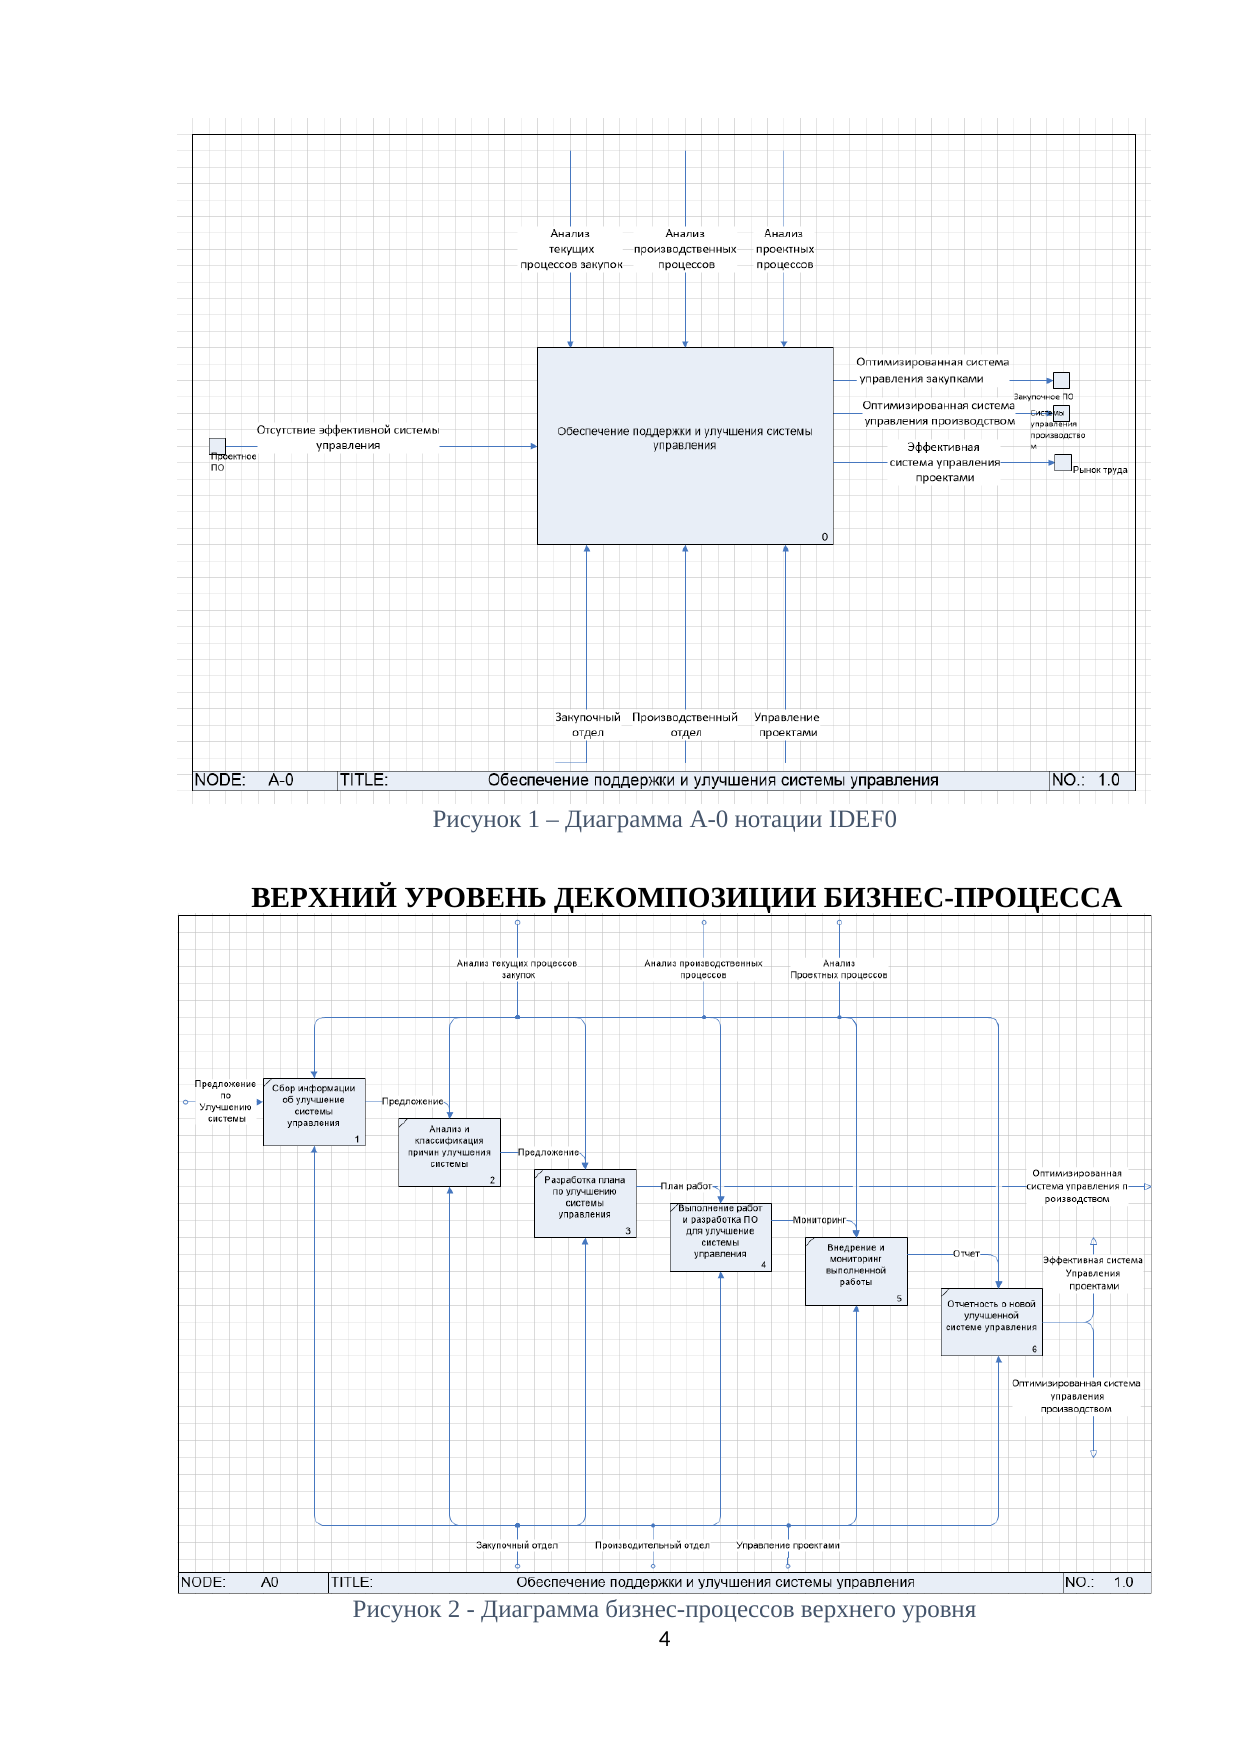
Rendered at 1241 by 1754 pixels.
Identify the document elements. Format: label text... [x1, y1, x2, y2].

picture [177, 913, 1152, 1594]
text Рисунок 1 – Диаграмма A-0 нотации IDEF0 [177, 804, 1152, 833]
picture [177, 118, 1151, 804]
subtitle ВЕРХНИЙ УРОВЕНЬ ДЕКОМПОЗИЦИИ БИЗНЕС-ПРОЦЕССА [177, 880, 1152, 913]
text Рисунок 2 - Диаграмма бизнес-процессов верхнего уровня [177, 1594, 1152, 1623]
